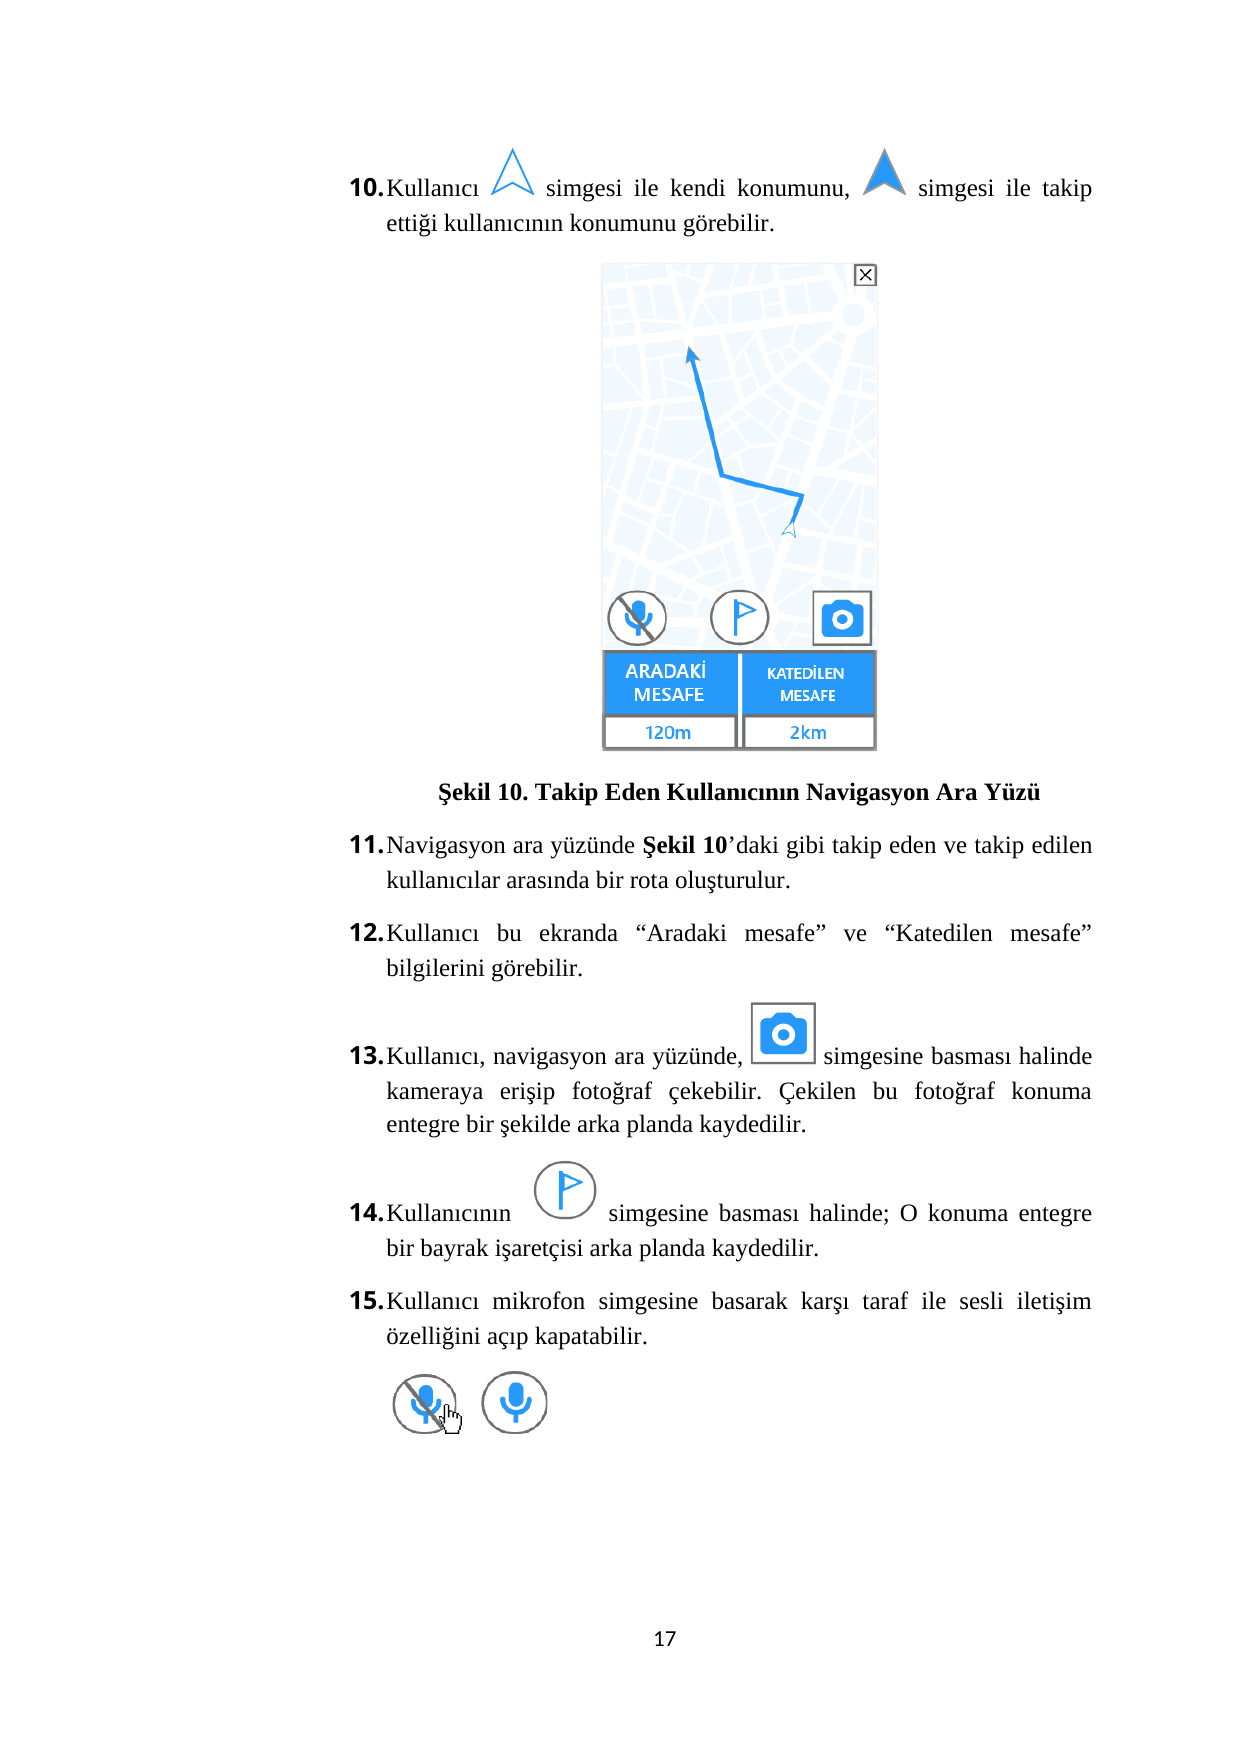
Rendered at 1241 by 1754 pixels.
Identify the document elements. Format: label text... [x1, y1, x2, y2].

list Kullanıcı, navigasyon ara yüzünde, simgesine basması halinde kameraya erişip fotoğraf çekebilir. Çekilen bu fotoğraf konuma entegre bir şekilde arka planda kaydedilir. [349, 1002, 1092, 1138]
picture [531, 1159, 599, 1222]
text Şekil 10. Takip Eden Kullanıcının Navigasyon Ara Yüzü [386, 777, 1092, 806]
list Kullanıcı mikrofon simgesine basarak karşı taraf ile sesli iletişim özelliğini açıp kapatabilir. [349, 1283, 1092, 1350]
list Navigasyon ara yüzünde Şekil 10’daki gibi takip eden ve takip edilen kullanıcılar arasında bir rota oluşturulur. [349, 826, 1092, 893]
list Kullanıcının simgesine basması halinde; O konuma entegre bir bayrak işaretçisi arka planda kaydedilir. [349, 1159, 1092, 1262]
picture [490, 147, 535, 196]
picture [481, 1371, 548, 1434]
picture [750, 1002, 816, 1065]
picture [862, 147, 907, 196]
list Kullanıcı simgesi ile kendi konumunu, simgesi ile takip ettiği kullanıcının konumunu görebilir. [349, 148, 1092, 236]
picture [596, 257, 883, 756]
picture [392, 1374, 462, 1434]
list Kullanıcı bu ekranda “Aradaki mesafe” ve “Katedilen mesafe” bilgilerini görebilir. [349, 914, 1092, 982]
